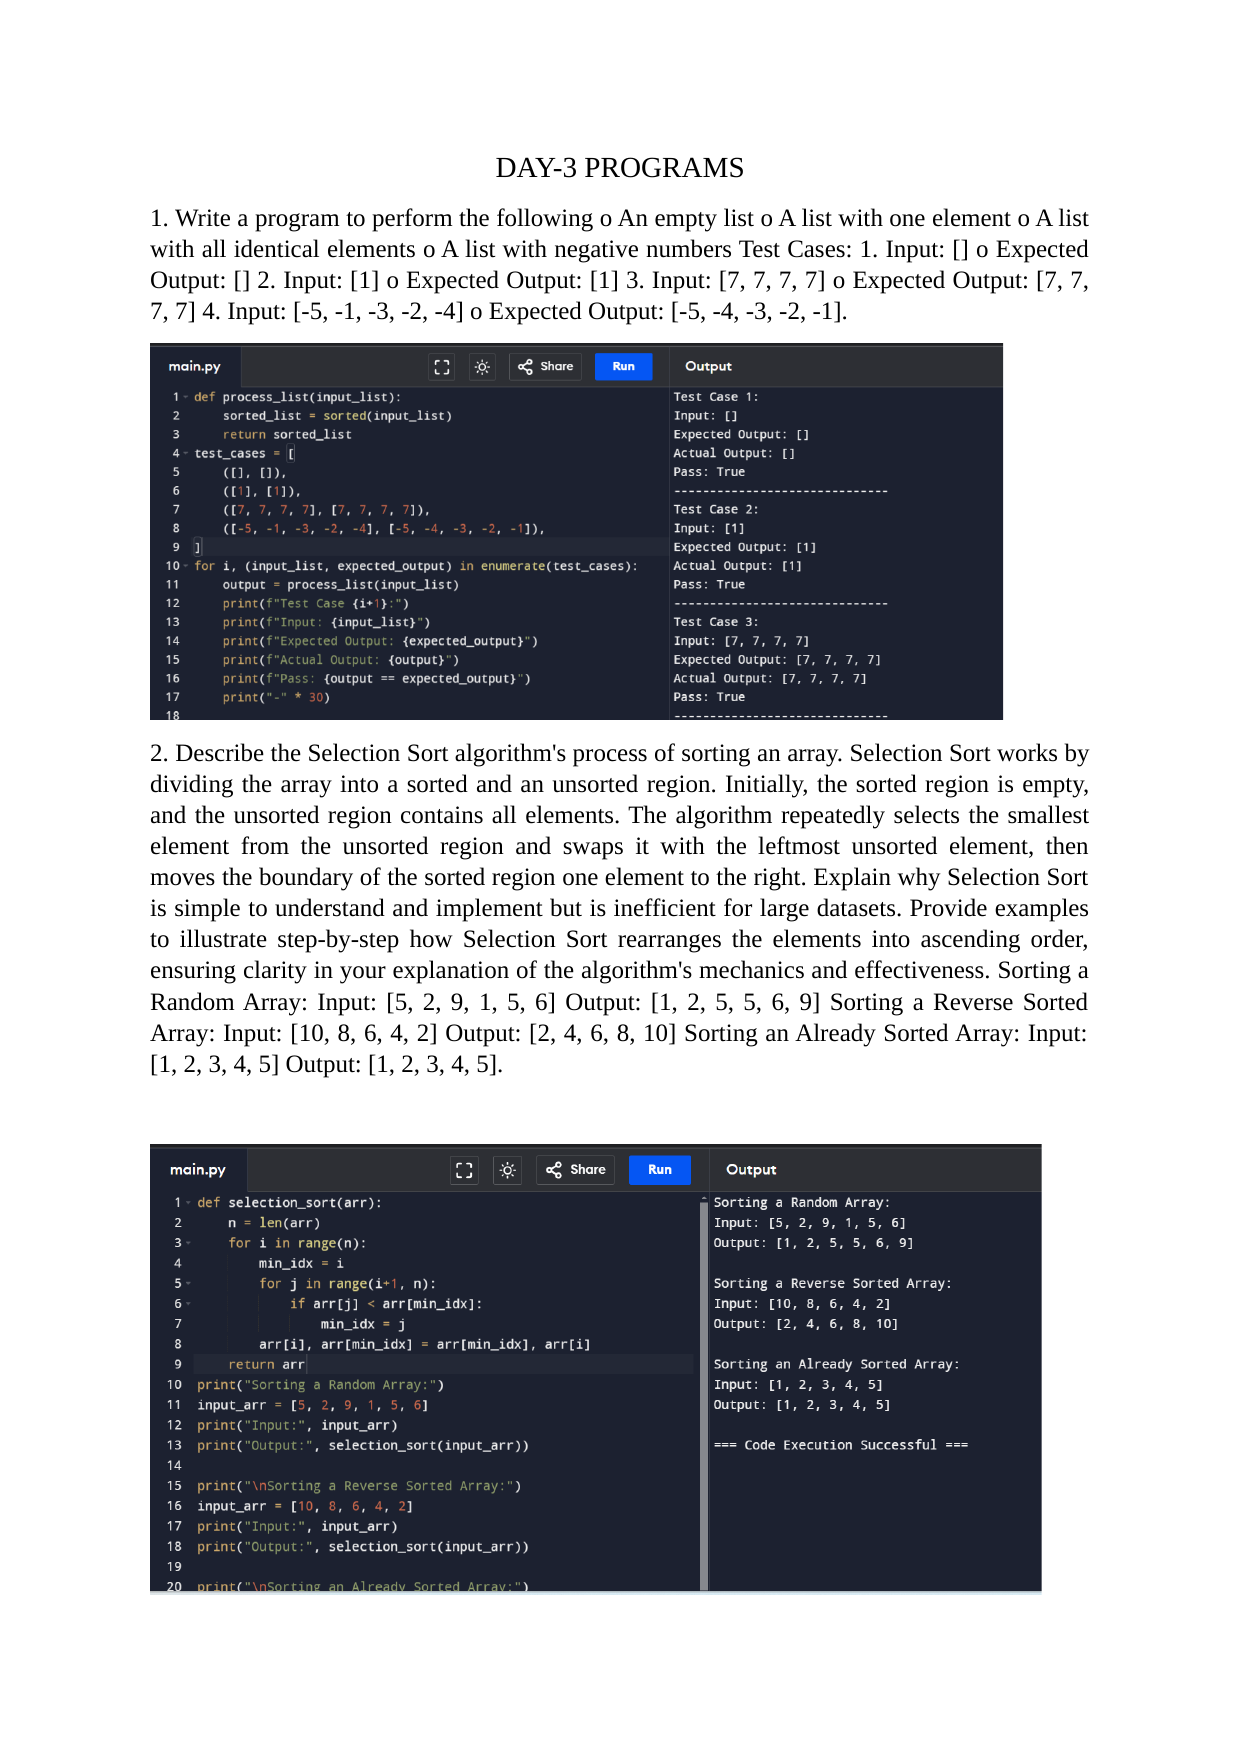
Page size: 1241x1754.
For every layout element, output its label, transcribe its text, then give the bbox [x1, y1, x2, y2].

text DAY-3 PROGRAMS [150, 150, 1090, 183]
picture [150, 343, 1004, 720]
text 1. Write a program to perform the following o An empty list o A list with one element o A list with all identical elements o A list with negative numbers Test Cases: 1. Input: [] o Expected Output: [] 2. Input: [1] o Expected Output: [1] 3. Input: [7, 7, 7, 7] o Expected Output: [7, 7, 7, 7] 4. Input: [-5, -1, -3, -2, -4] o Expected Output: [-5, -4, -3, -2, -1]. [150, 203, 1090, 325]
picture [150, 1144, 1042, 1595]
text 2. Describe the Selection Sort algorithm's process of sorting an array. Selection Sort works by dividing the array into a sorted and an unsorted region. Initially, the sorted region is empty, and the unsorted region contains all elements. The algorithm repeatedly selects the smallest element from the unsorted region and swaps it with the leftmost unsorted element, then moves the boundary of the sorted region one element to the right. Explain why Selection Sort is simple to understand and implement but is inefficient for large datasets. Provide examples to illustrate step-by-step how Selection Sort rearranges the elements into ascending order, ensuring clarity in your explanation of the algorithm's mechanics and effectiveness. Sorting a Random Array: Input: [5, 2, 9, 1, 5, 6] Output: [1, 2, 5, 5, 6, 9] Sorting a Reverse Sorted Array: Input: [10, 8, 6, 4, 2] Output: [2, 4, 6, 8, 10] Sorting an Already Sorted Array: Input: [1, 2, 3, 4, 5] Output: [1, 2, 3, 4, 5]. [150, 738, 1090, 1077]
